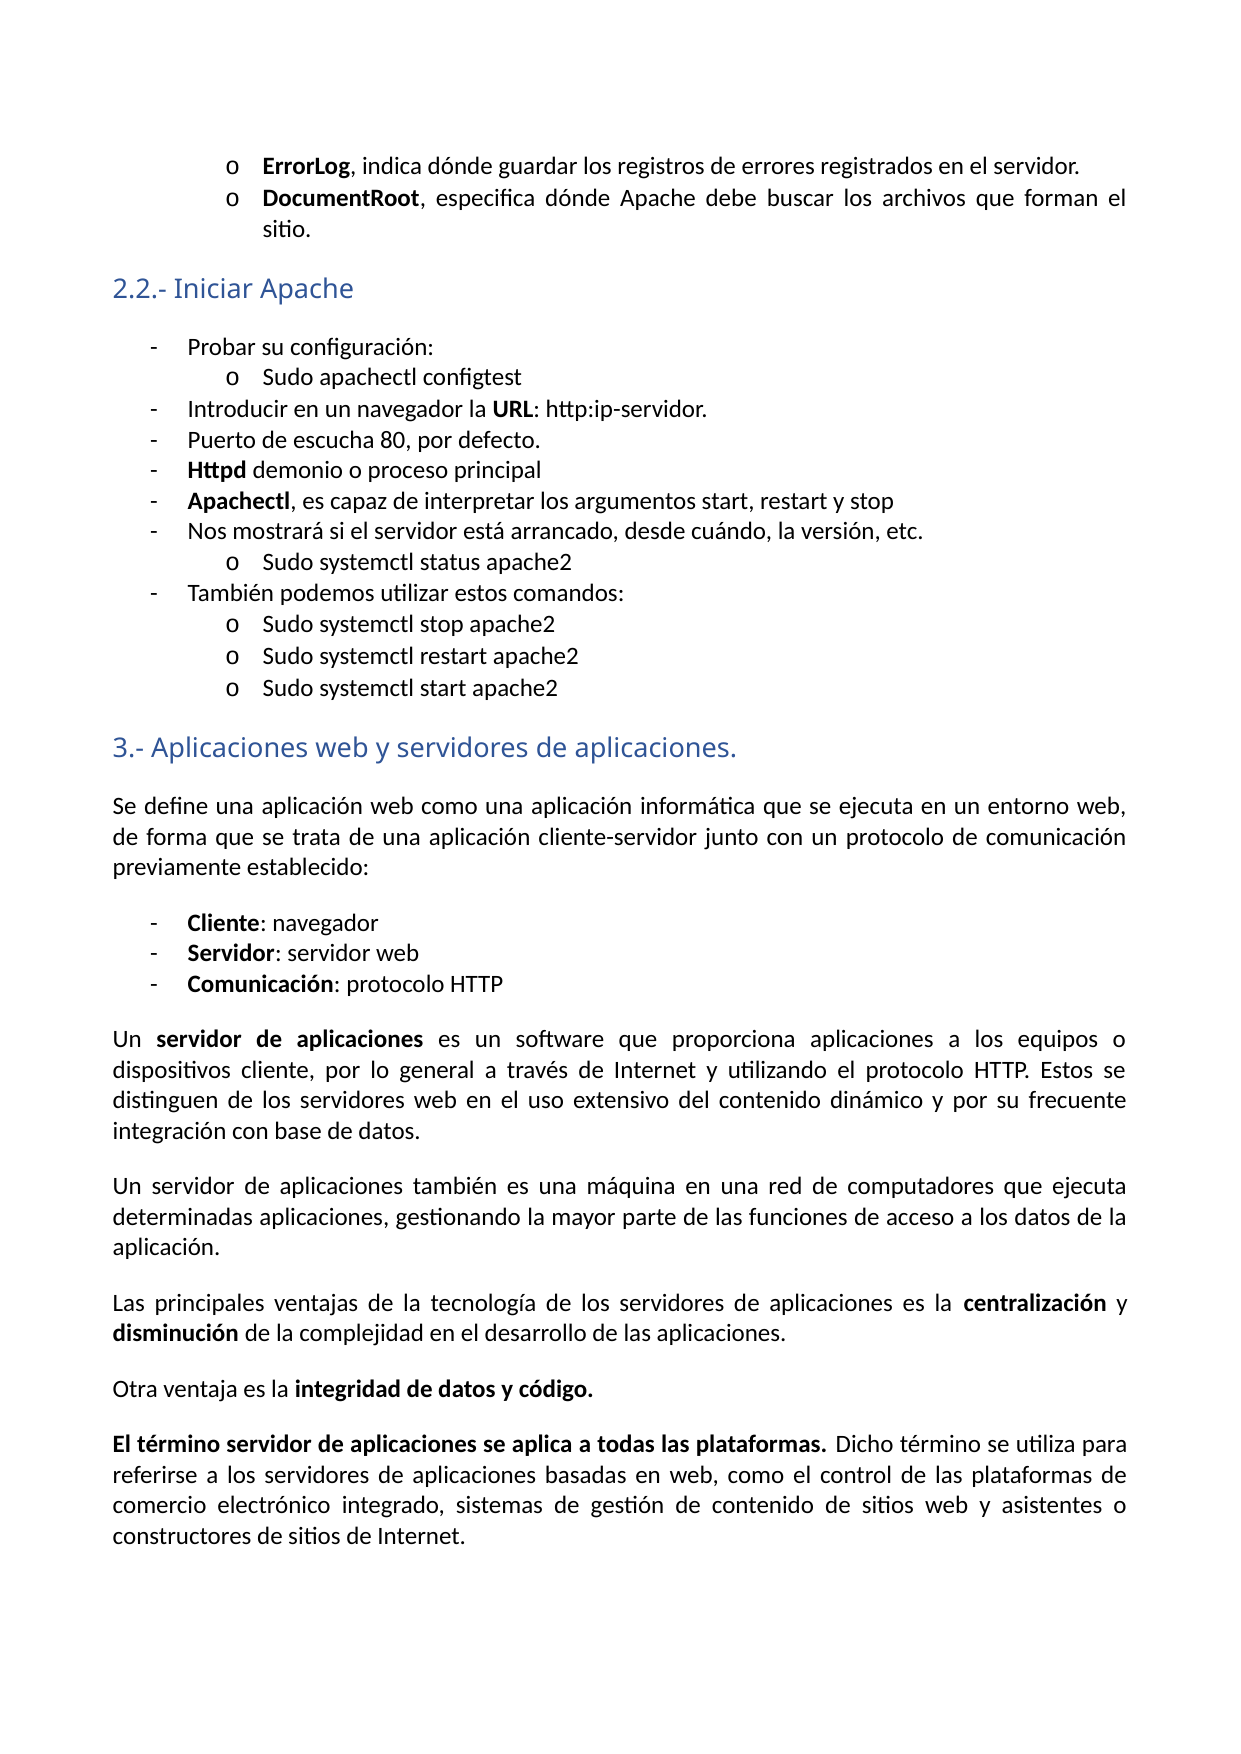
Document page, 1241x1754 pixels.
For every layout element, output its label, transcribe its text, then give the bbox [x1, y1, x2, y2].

list Nos mostrará si el servidor está arrancado, desde cuándo, la versión, etc. [150, 515, 1128, 546]
list Puerto de escucha 80, por defecto. [150, 424, 1128, 454]
list Cliente: navegador [150, 907, 1128, 937]
list Sudo systemctl start apache2 [225, 672, 1128, 703]
subtitle 3.- Aplicaciones web y servidores de aplicaciones. [112, 728, 1128, 765]
list DocumentRoot, especifica dónde Apache debe buscar los archivos que forman el sitio. [225, 182, 1128, 244]
list Servidor: servidor web [150, 937, 1128, 968]
list Sudo systemctl restart apache2 [225, 640, 1128, 672]
list Httpd demonio o proceso principal [150, 454, 1128, 485]
list Sudo apachectl configtest [225, 361, 1128, 393]
list ErrorLog, indica dónde guardar los registros de errores registrados en el servidor. [225, 150, 1128, 182]
text Las principales ventajas de la tecnología de los servidores de aplicaciones es la centralización y disminución de la complejidad en el desarrollo de las aplicaciones. [112, 1287, 1128, 1348]
text El término servidor de aplicaciones se aplica a todas las plataformas. Dicho término se utiliza para referirse a los servidores de aplicaciones basadas en web, como el control de las plataformas de comercio electrónico integrado, sistemas de gestión de contenido de sitios web y asistentes o constructores de sitios de Internet. [112, 1429, 1128, 1551]
list Comunicación: protocolo HTTP [150, 968, 1128, 998]
text Un servidor de aplicaciones también es una máquina en una red de computadores que ejecuta determinadas aplicaciones, gestionando la mayor parte de las funciones de acceso a los datos de la aplicación. [112, 1171, 1128, 1262]
list Apachectl, es capaz de interpretar los argumentos start, restart y stop [150, 485, 1128, 515]
text Otra ventaja es la integridad de datos y código. [112, 1373, 1128, 1404]
list Probar su configuración: [150, 331, 1128, 361]
subtitle 2.2.- Iniciar Apache [112, 269, 1128, 306]
list Sudo systemctl stop apache2 [225, 608, 1128, 640]
text Se define una aplicación web como una aplicación informática que se ejecuta en un entorno web, de forma que se trata de una aplicación cliente-servidor junto con un protocolo de comunicación previamente establecido: [112, 790, 1128, 882]
text Un servidor de aplicaciones es un software que proporciona aplicaciones a los equipos o dispositivos cliente, por lo general a través de Internet y utilizando el protocolo HTTP. Estos se distinguen de los servidores web en el uso extensivo del contenido dinámico y por su frecuente integración con base de datos. [112, 1023, 1128, 1146]
list También podemos utilizar estos comandos: [150, 578, 1128, 608]
list Introducir en un navegador la URL: http:ip-servidor. [150, 393, 1128, 424]
list Sudo systemctl status apache2 [225, 546, 1128, 578]
